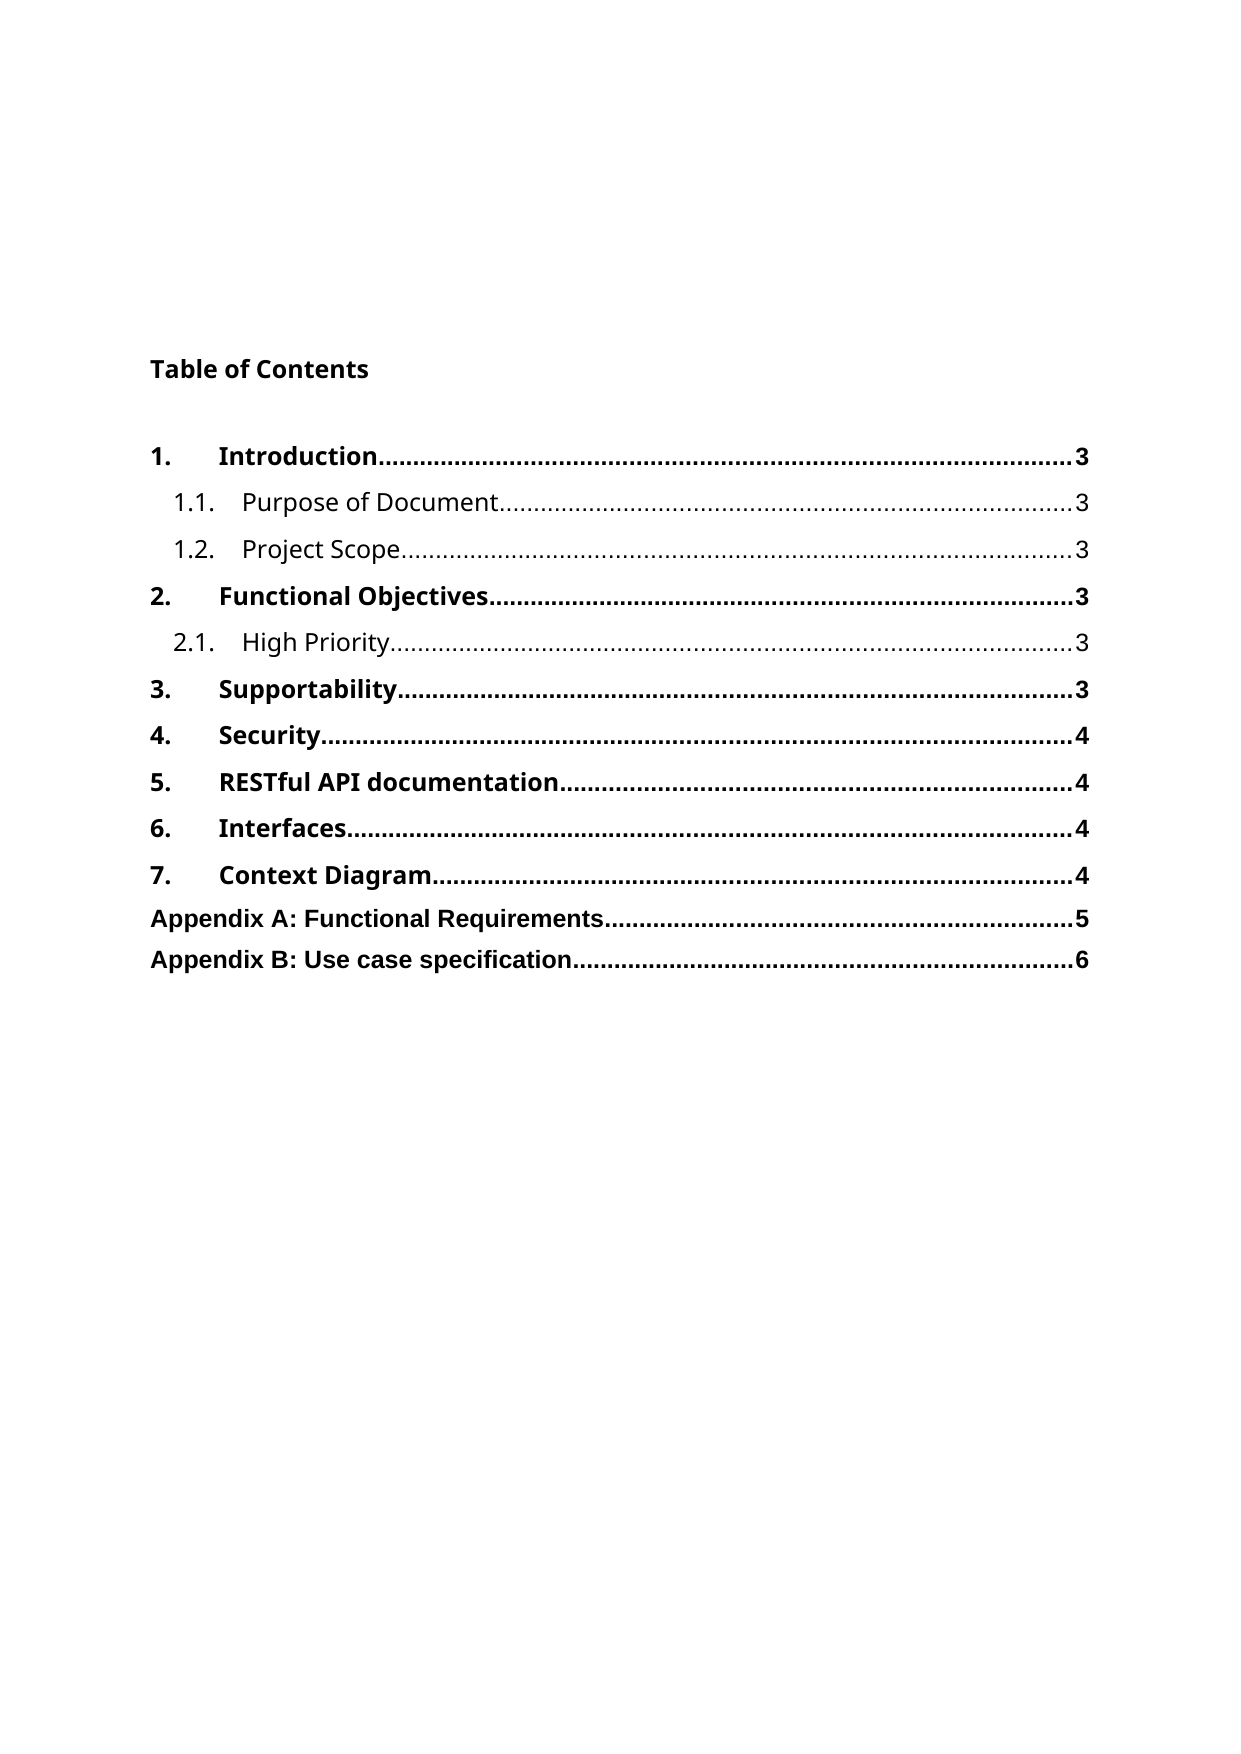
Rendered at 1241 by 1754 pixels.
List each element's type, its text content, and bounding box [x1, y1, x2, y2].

text Table of Contents [150, 352, 1090, 386]
